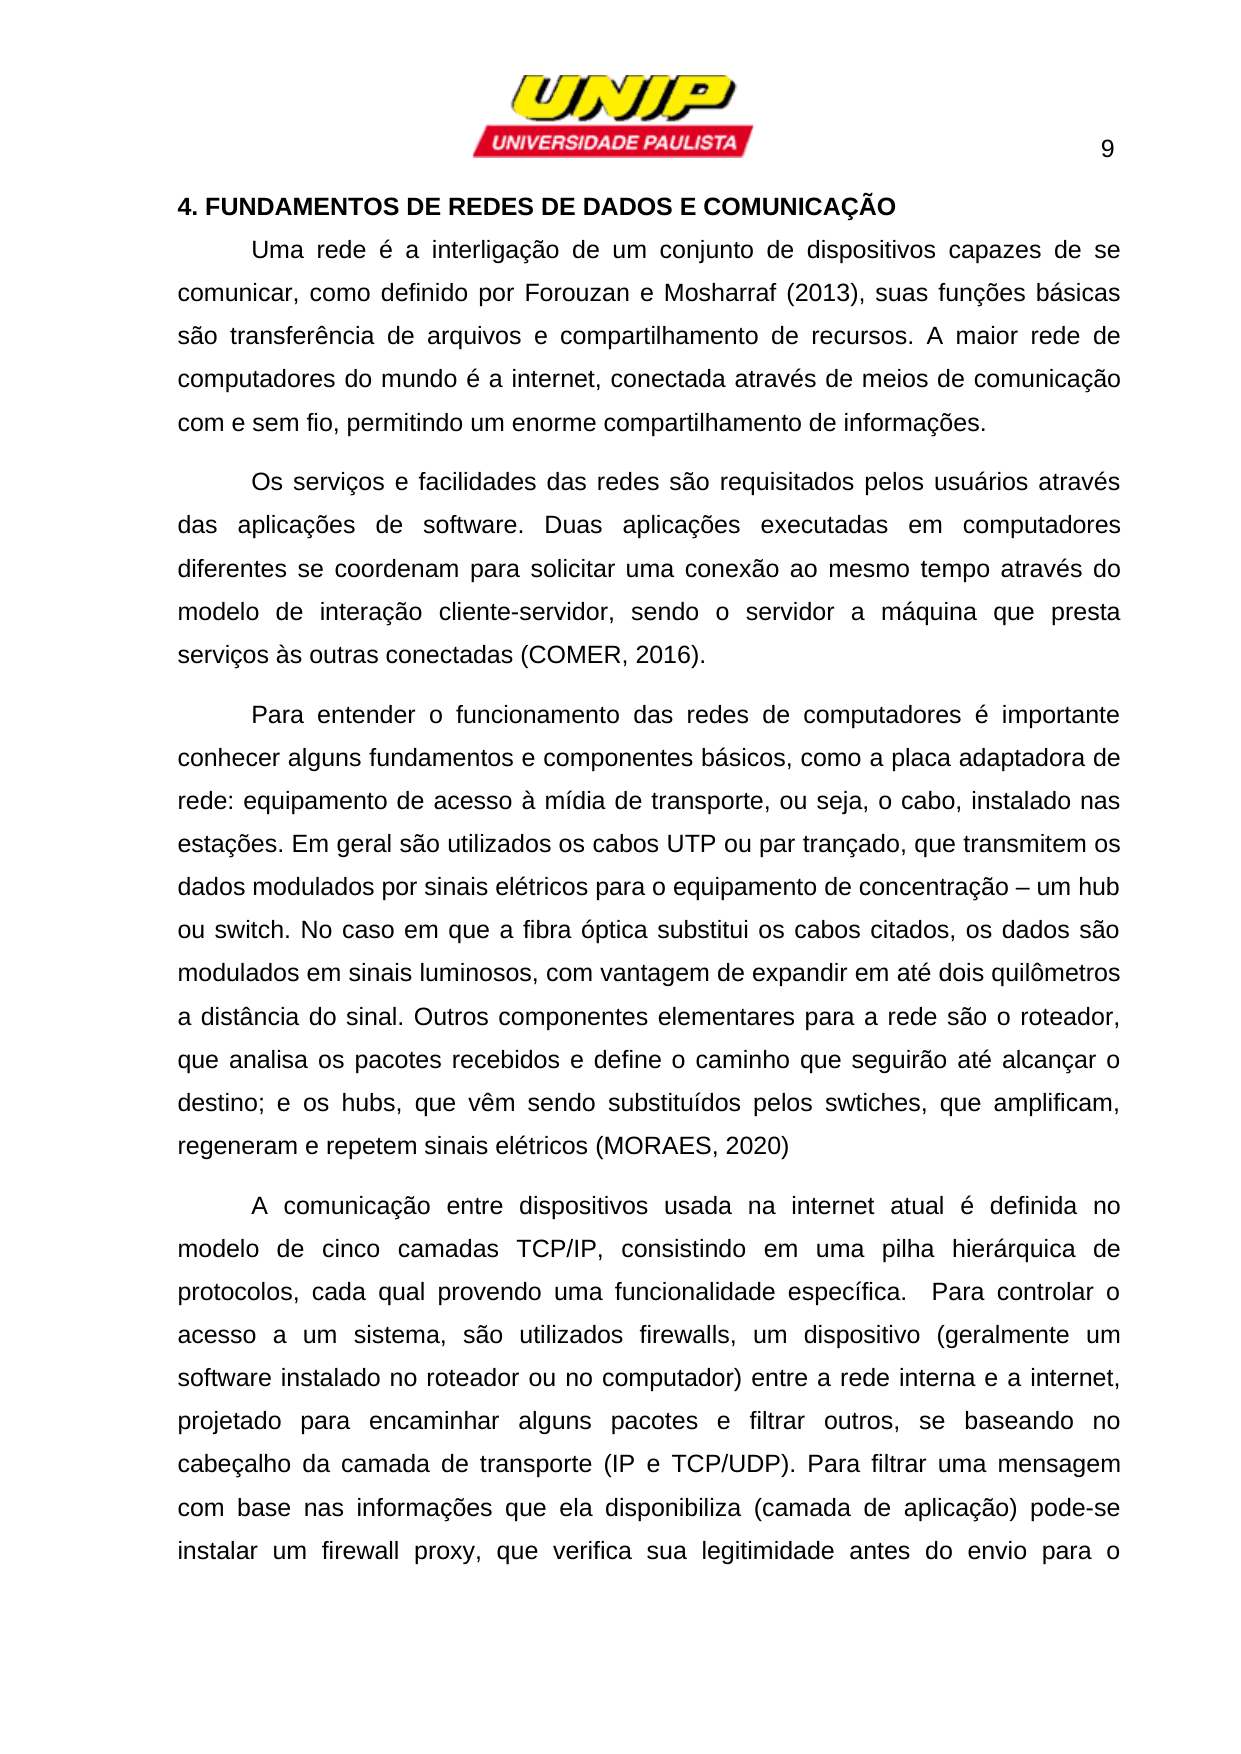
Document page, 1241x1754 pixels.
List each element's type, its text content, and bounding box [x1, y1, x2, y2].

text Os serviços e facilidades das redes são requisitados pelos usuários através das aplicações de software. Duas aplicações executadas em computadores diferentes se coordenam para solicitar uma conexão ao mesmo tempo através do modelo de interação cliente-servidor, sendo o servidor a máquina que presta serviços às outras conectadas (COMER, 2016). [177, 467, 1122, 668]
text Para entender o funcionamento das redes de computadores é importante conhecer alguns fundamentos e componentes básicos, como a placa adaptadora de rede: equipamento de acesso à mídia de transporte, ou seja, o cabo, instalado nas estações. Em geral são utilizados os cabos UTP ou par trançado, que transmitem os dados modulados por sinais elétricos para o equipamento de concentração – um hub ou switch. No caso em que a fibra óptica substitui os cabos citados, os dados são modulados em sinais luminosos, com vantagem de expandir em até dois quilômetros a distância do sinal. Outros componentes elementares para a rede são o roteador, que analisa os pacotes recebidos e define o caminho que seguirão até alcançar o destino; e os hubs, que vêm sendo substituídos pelos swtiches, que amplificam, regeneram e repetem sinais elétricos (MORAES, 2020) [177, 699, 1122, 1159]
picture [472, 75, 754, 158]
subtitle 4. FUNDAMENTOS DE REDES DE DADOS E COMUNICAÇÃO [177, 192, 1122, 221]
text Uma rede é a interligação de um conjunto de dispositivos capazes de se comunicar, como definido por Forouzan e Mosharraf (2013), suas funções básicas são transferência de arquivos e compartilhamento de recursos. A maior rede de computadores do mundo é a internet, conectada através de meios de comunicação com e sem fio, permitindo um enorme compartilhamento de informações. [177, 235, 1122, 436]
